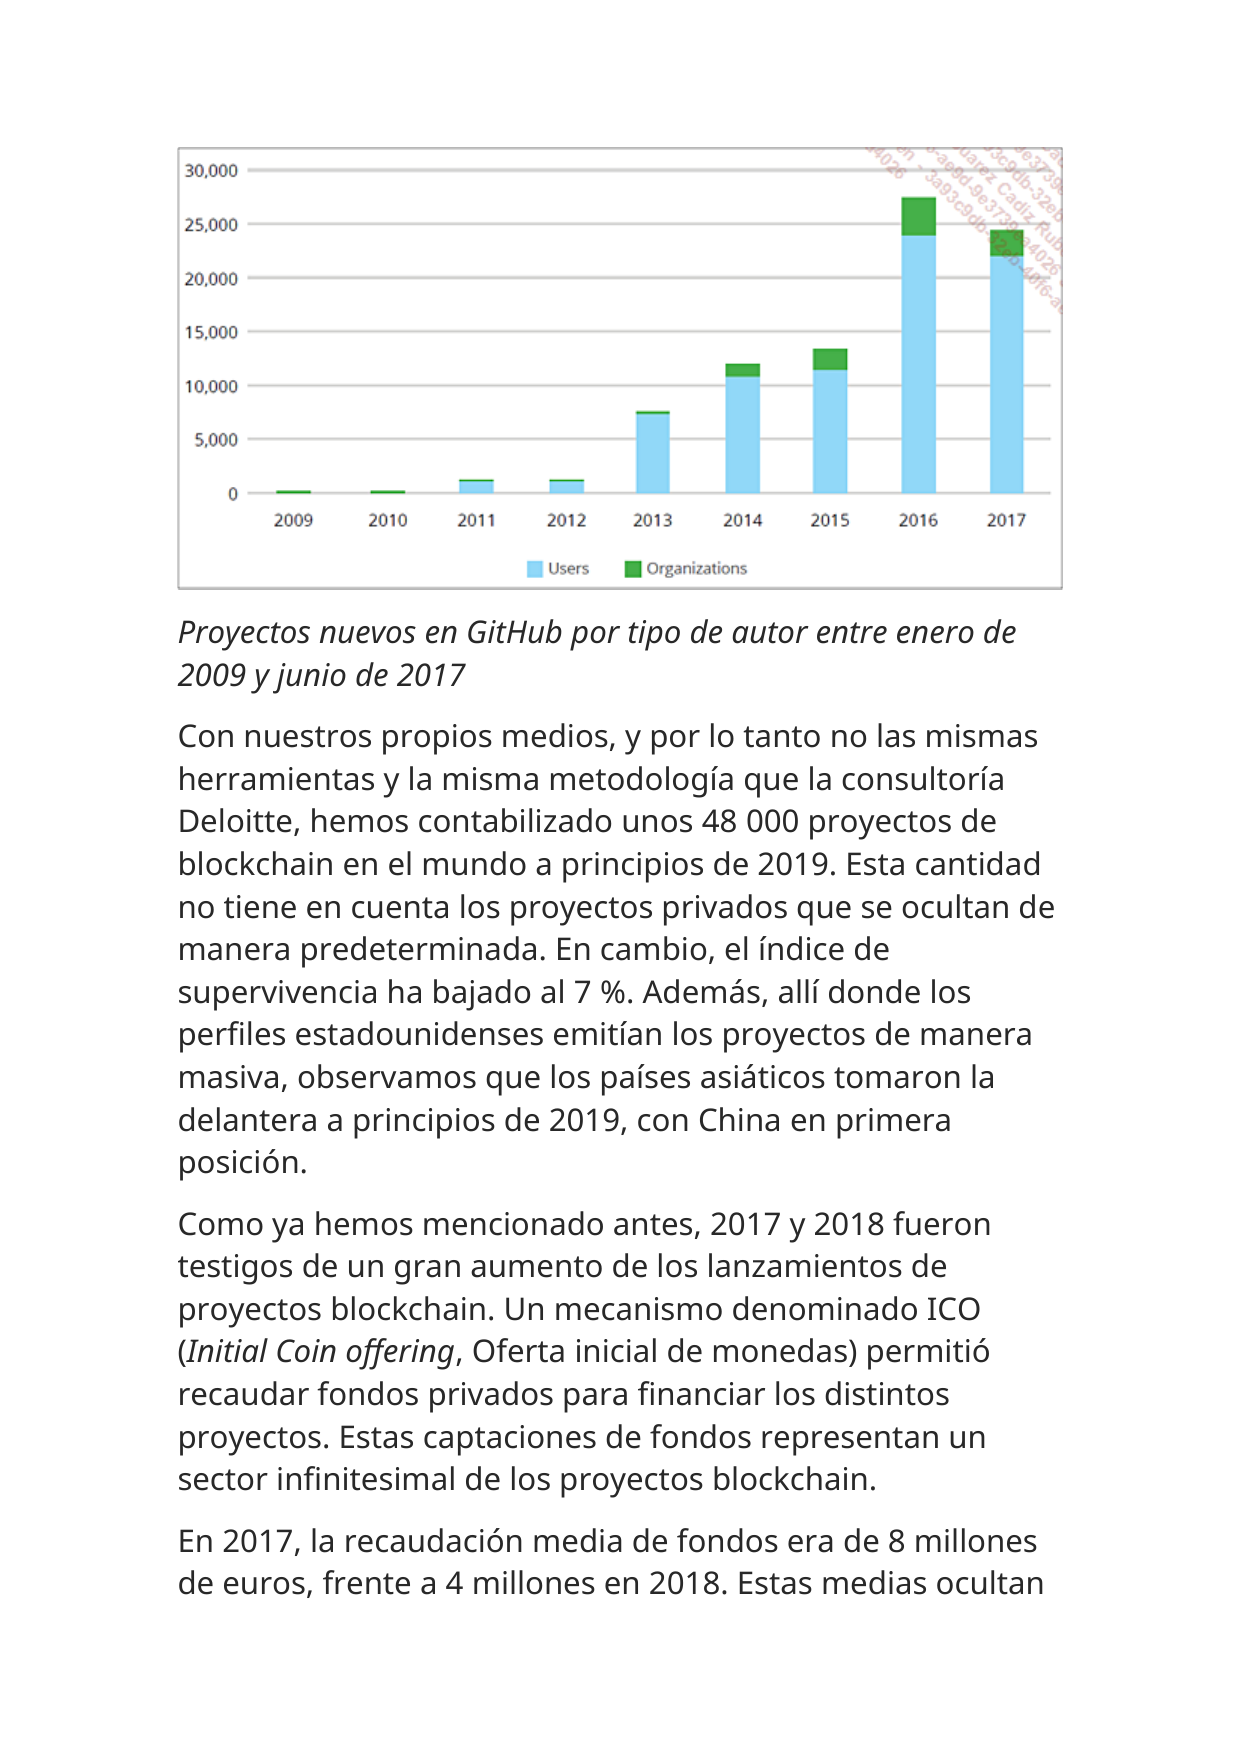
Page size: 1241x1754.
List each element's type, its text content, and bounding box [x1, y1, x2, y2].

text Con nuestros propios medios, y por lo tanto no las mismas herramientas y la misma metodología que la consultoría Deloitte, hemos contabilizado unos 48 000 proyectos de blockchain en el mundo a principios de 2019. Esta cantidad no tiene en cuenta los proyectos privados que se ocultan de manera predeterminada. En cambio, el índice de supervivencia ha bajado al 7 %. Además, allí donde los perfiles estadounidenses emitían los proyectos de manera masiva, observamos que los países asiáticos tomaron la delantera a principios de 2019, con China en primera posición. [177, 714, 1063, 1183]
text Proyectos nuevos en GitHub por tipo de autor entre enero de 2009 y junio de 2017 [177, 610, 1063, 695]
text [177, 1518, 1063, 1604]
picture [177, 147, 1063, 590]
text Como ya hemos mencionado antes, 2017 y 2018 fueron testigos de un gran aumento de los lanzamientos de proyectos blockchain. Un mecanismo denominado ICO (Initial Coin offering, Oferta inicial de monedas) permitió recaudar fondos privados para financiar los distintos proyectos. Estas captaciones de fondos representan un sector infinitesimal de los proyectos blockchain. [177, 1202, 1063, 1500]
